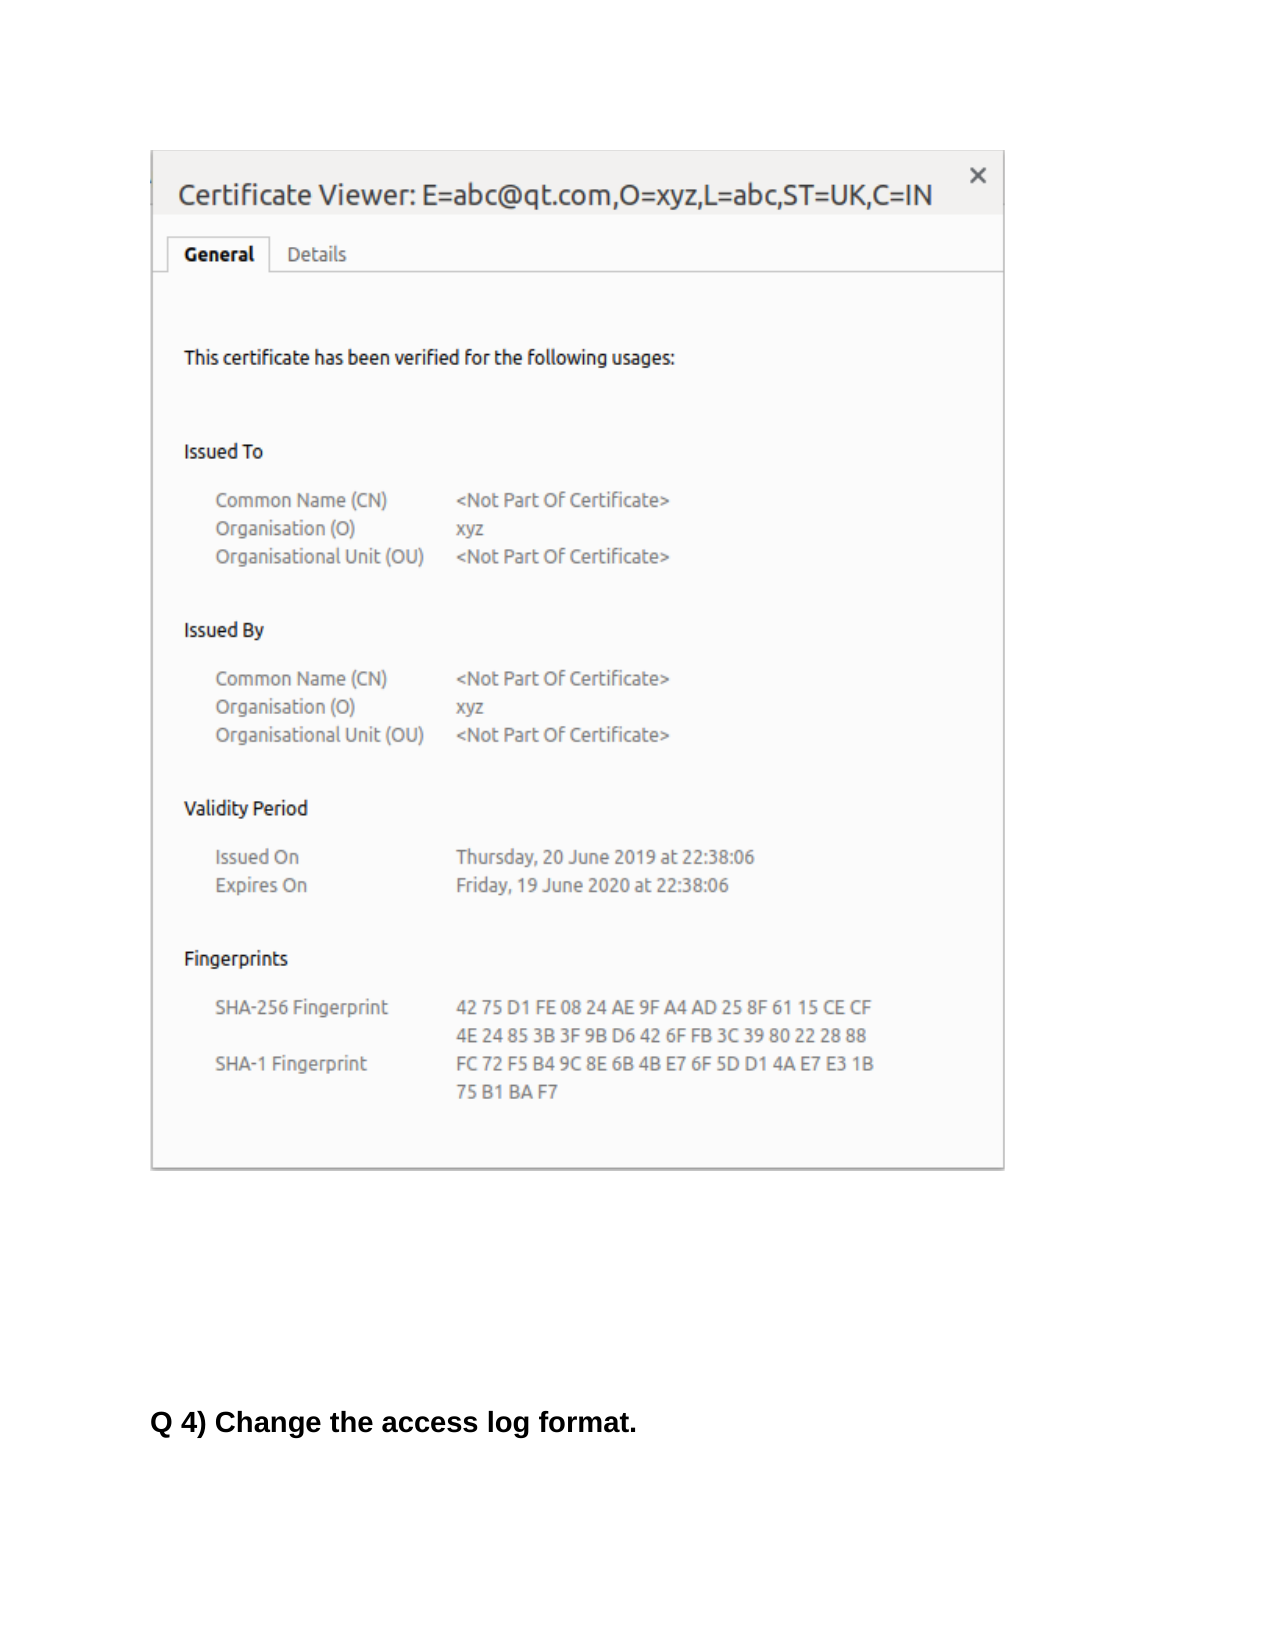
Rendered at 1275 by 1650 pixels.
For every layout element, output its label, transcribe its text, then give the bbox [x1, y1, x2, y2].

text Q 4) Change the access log format. [150, 1405, 1125, 1439]
picture [150, 150, 1005, 1171]
